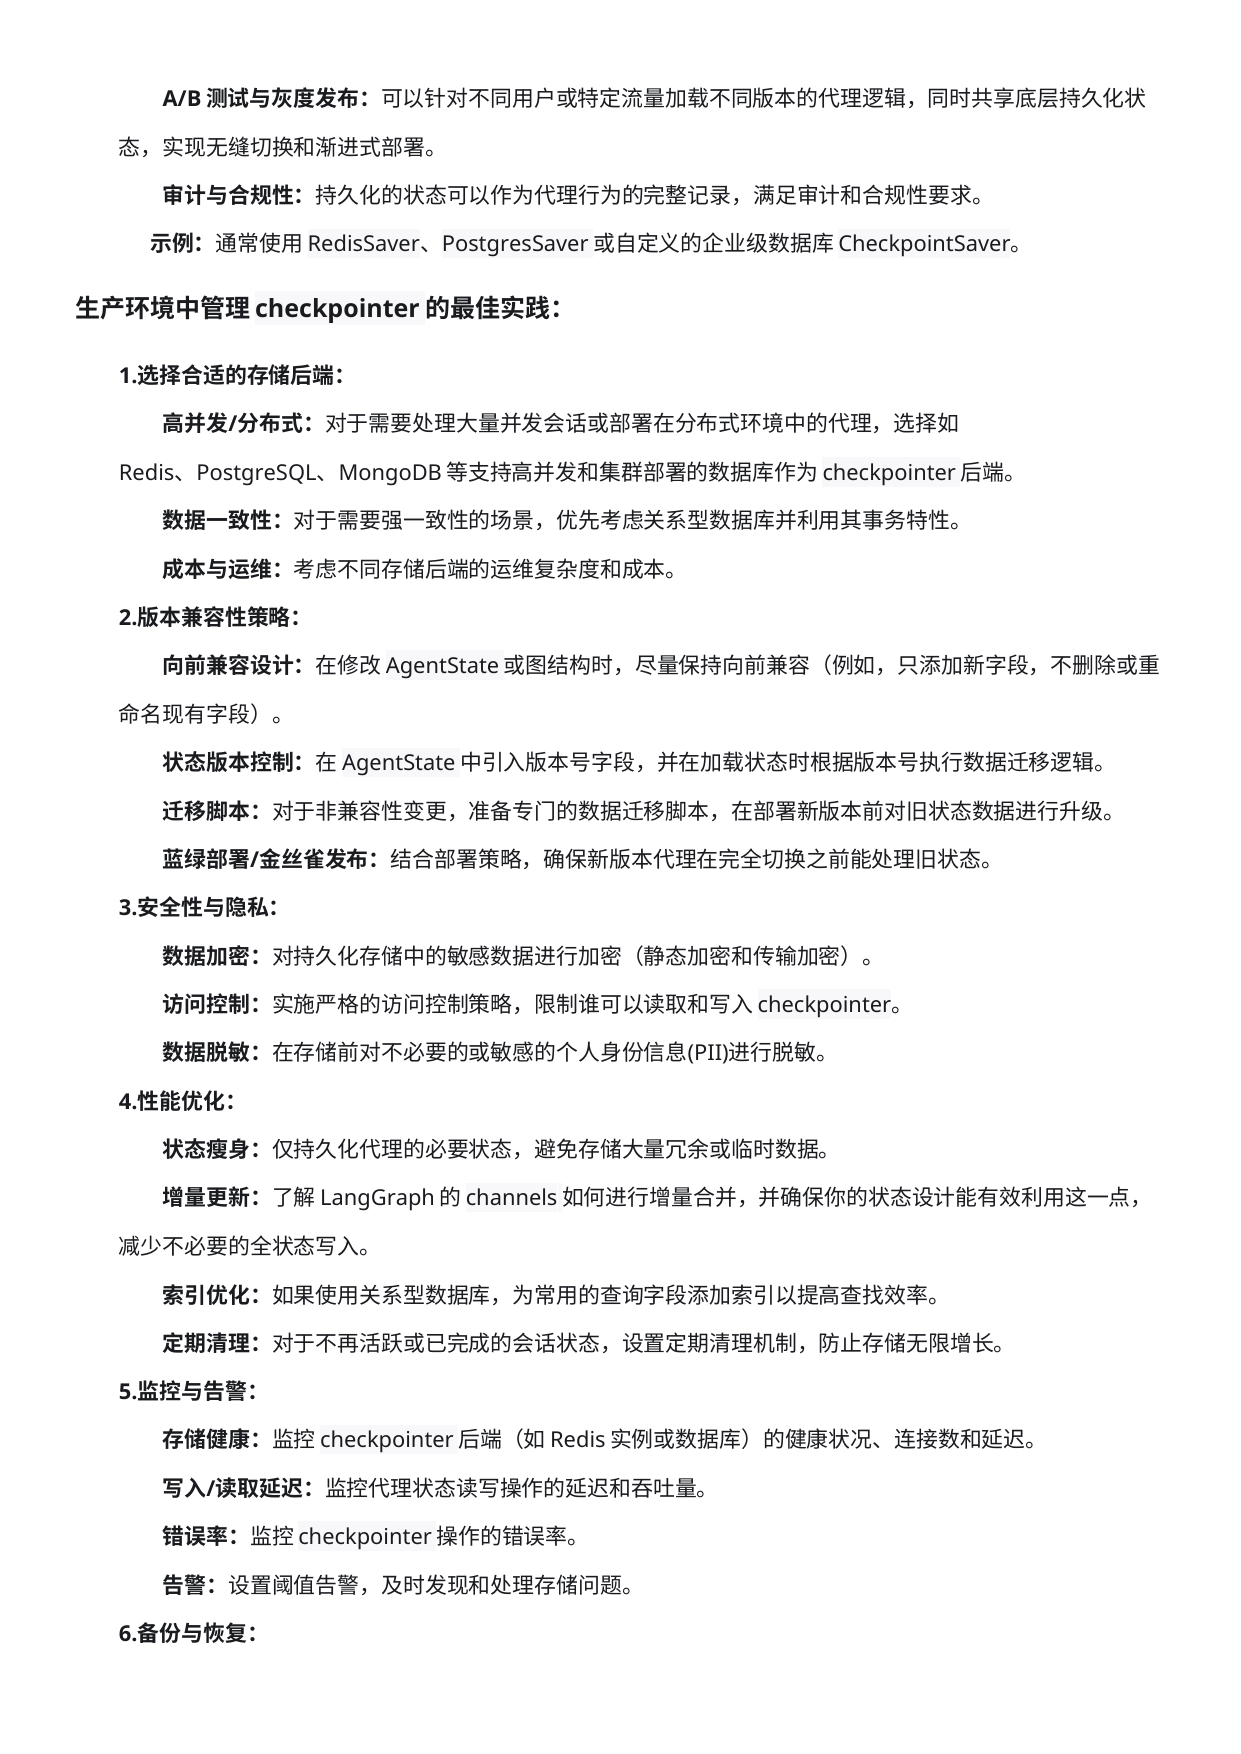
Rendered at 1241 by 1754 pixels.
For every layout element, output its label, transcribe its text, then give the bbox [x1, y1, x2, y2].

text 审计与合规性：持久化的状态可以作为代理行为的完整记录，满足审计和合规性要求。 [119, 178, 1165, 210]
text 存储健康：监控checkpointer后端（如Redis实例或数据库）的健康状况、连接数和延迟。 [119, 1422, 1165, 1455]
text 4.性能优化： [75, 1083, 1165, 1116]
text 生产环境中管理checkpointer的最佳实践： [75, 274, 1165, 339]
text 示例：通常使用RedisSaver、PostgresSaver或自定义的企业级数据库CheckpointSaver。 [150, 226, 1165, 259]
text 3.安全性与隐私： [75, 890, 1165, 923]
text 向前兼容设计：在修改AgentState或图结构时，尽量保持向前兼容（例如，只添加新字段，不删除或重命名现有字段）。 [119, 648, 1165, 729]
text 增量更新：了解LangGraph的channels如何进行增量合并，并确保你的状态设计能有效利用这一点，减少不必要的全状态写入。 [119, 1180, 1165, 1261]
text 数据脱敏：在存储前对不必要的或敏感的个人身份信息(PII)进行脱敏。 [119, 1035, 1165, 1068]
text 写入/读取延迟：监控代理状态读写操作的延迟和吞吐量。 [119, 1471, 1165, 1503]
text 状态版本控制：在AgentState中引入版本号字段，并在加载状态时根据版本号执行数据迁移逻辑。 [119, 745, 1165, 778]
text 访问控制：实施严格的访问控制策略，限制谁可以读取和写入checkpointer。 [119, 987, 1165, 1019]
text 错误率：监控checkpointer操作的错误率。 [119, 1519, 1165, 1551]
text 5.监控与告警： [75, 1374, 1165, 1406]
text 迁移脚本：对于非兼容性变更，准备专门的数据迁移脚本，在部署新版本前对旧状态数据进行升级。 [119, 793, 1165, 826]
text A/B测试与灰度发布：可以针对不同用户或特定流量加载不同版本的代理逻辑，同时共享底层持久化状态，实现无缝切换和渐进式部署。 [119, 81, 1165, 162]
text 状态瘦身：仅持久化代理的必要状态，避免存储大量冗余或临时数据。 [119, 1132, 1165, 1164]
text 1.选择合适的存储后端： [75, 358, 1165, 390]
text 成本与运维：考虑不同存储后端的运维复杂度和成本。 [119, 551, 1165, 584]
text 高并发/分布式：对于需要处理大量并发会话或部署在分布式环境中的代理，选择如Redis、PostgreSQL、MongoDB等支持高并发和集群部署的数据库作为checkpointer后端。 [119, 406, 1165, 487]
text 定期清理：对于不再活跃或已完成的会话状态，设置定期清理机制，防止存储无限增长。 [119, 1326, 1165, 1358]
text 索引优化：如果使用关系型数据库，为常用的查询字段添加索引以提高查找效率。 [119, 1277, 1165, 1310]
text 数据加密：对持久化存储中的敏感数据进行加密（静态加密和传输加密）。 [119, 938, 1165, 971]
text 蓝绿部署/金丝雀发布：结合部署策略，确保新版本代理在完全切换之前能处理旧状态。 [119, 842, 1165, 874]
text 数据一致性：对于需要强一致性的场景，优先考虑关系型数据库并利用其事务特性。 [119, 503, 1165, 536]
text 2.版本兼容性策略： [75, 600, 1165, 632]
text 6.备份与恢复： [75, 1616, 1165, 1648]
text 告警：设置阈值告警，及时发现和处理存储问题。 [119, 1567, 1165, 1600]
